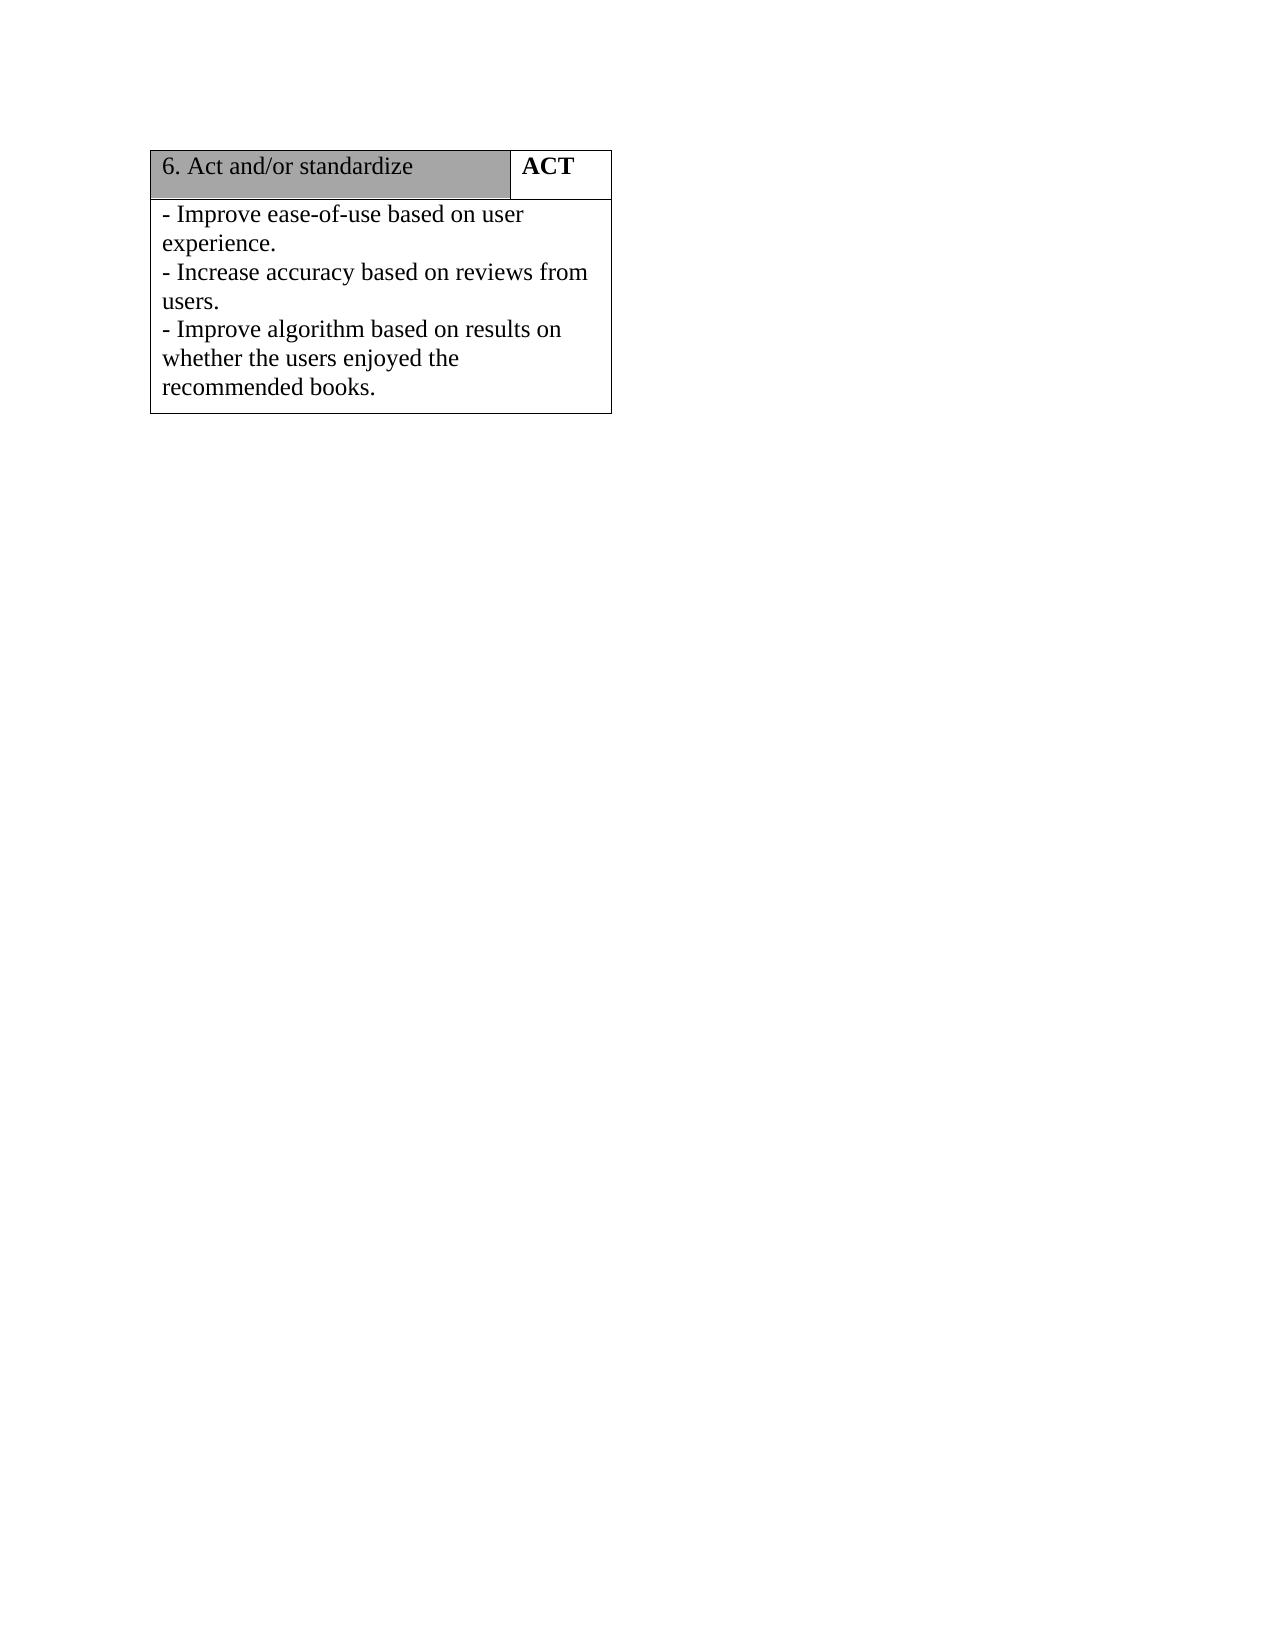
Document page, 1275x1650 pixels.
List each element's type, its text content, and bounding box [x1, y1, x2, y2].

table_header 6. Act and/or standardize [151, 151, 510, 198]
table_cell - Improve ease-of-use based on user experience. - Increase accuracy based on reviews from users. - Improve algorithm based on results on whether the users enjoyed the recommended books. [151, 200, 611, 413]
table_header ACT [511, 151, 611, 198]
